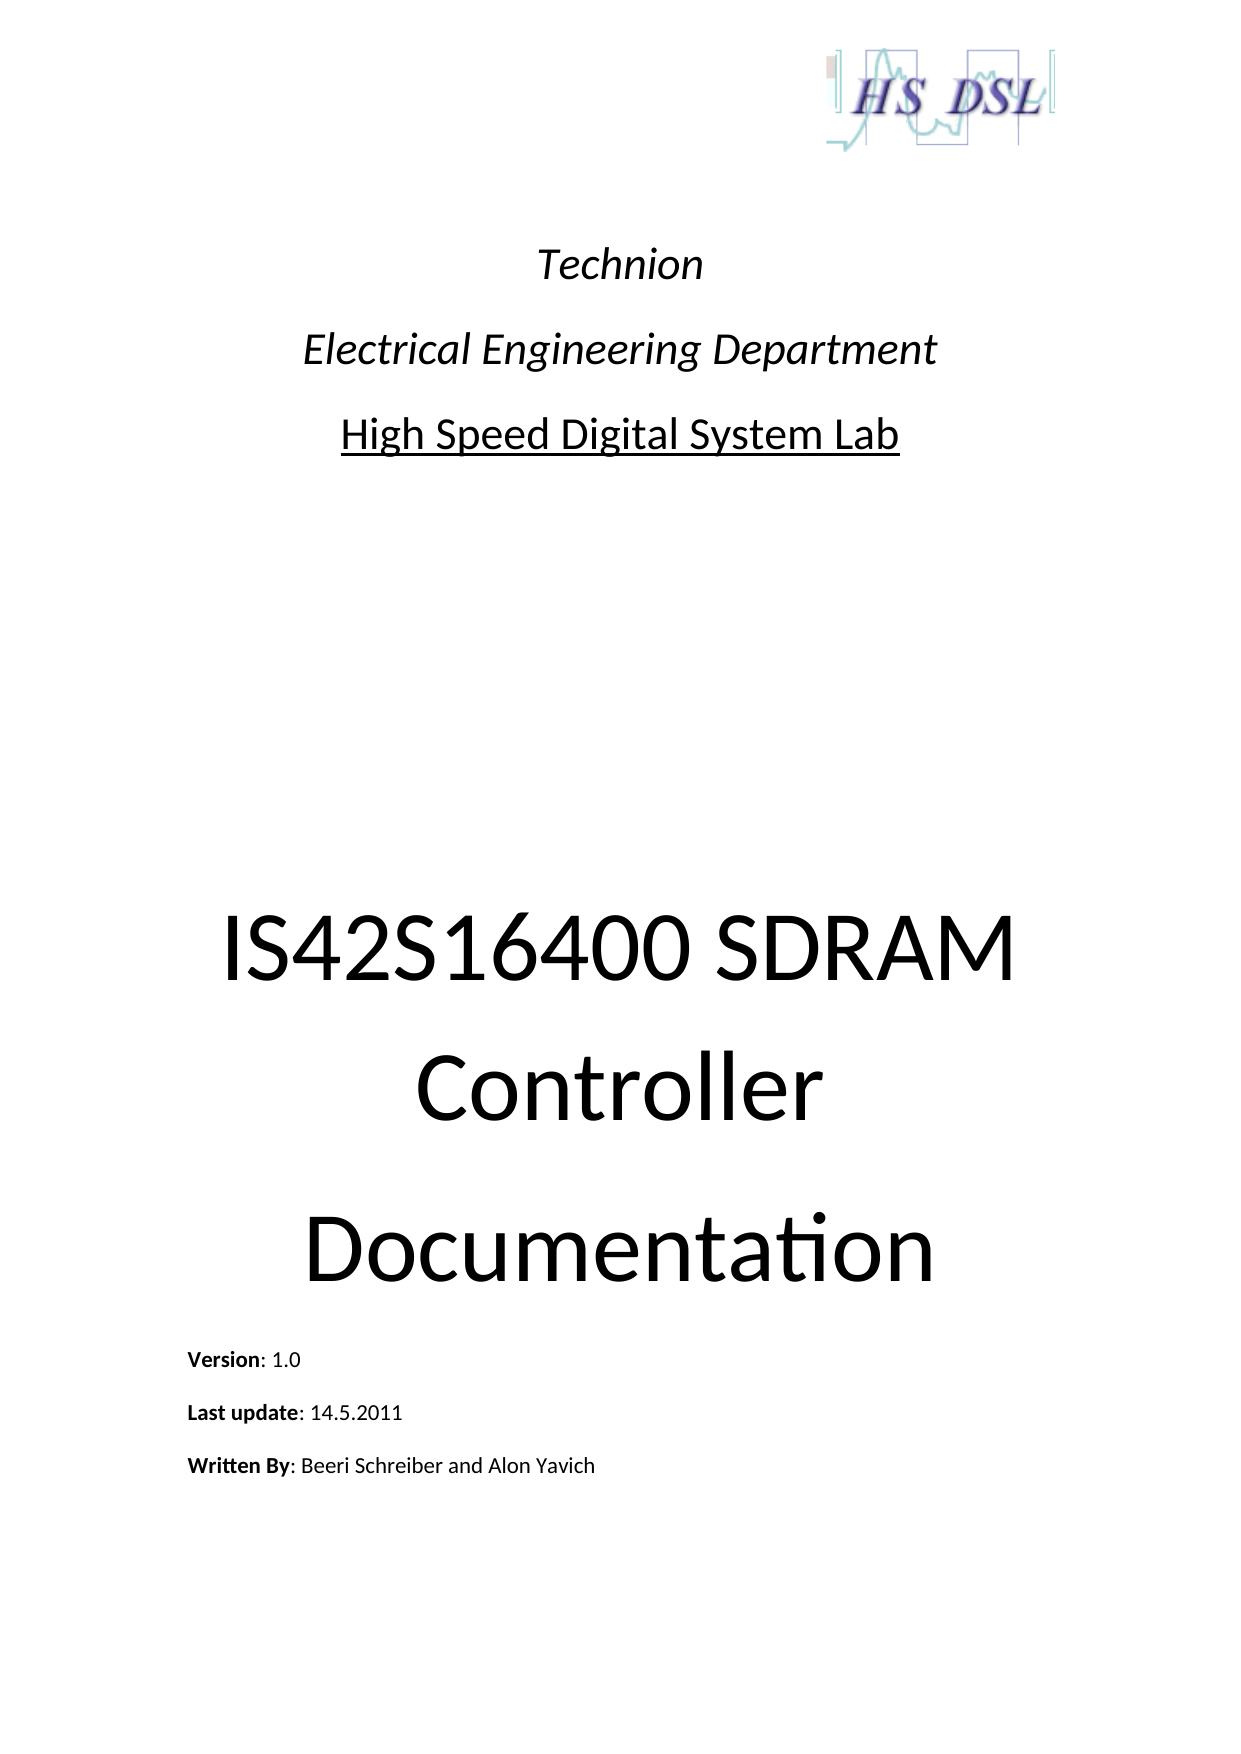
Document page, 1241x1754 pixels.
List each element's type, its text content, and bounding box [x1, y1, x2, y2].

picture [826, 38, 1055, 152]
text High Speed Digital System Lab [187, 405, 1053, 461]
text Electrical Engineering Department [187, 320, 1053, 376]
text Last update: 14.5.2011 [187, 1398, 1053, 1427]
text Technion [187, 235, 1053, 291]
text Documentation [187, 1184, 1053, 1306]
text Written By: Beeri Schreiber and Alon Yavich [187, 1452, 1053, 1479]
text IS42S16400 SDRAM Controller [187, 883, 1053, 1145]
text Version: 1.0 [187, 1346, 1053, 1373]
